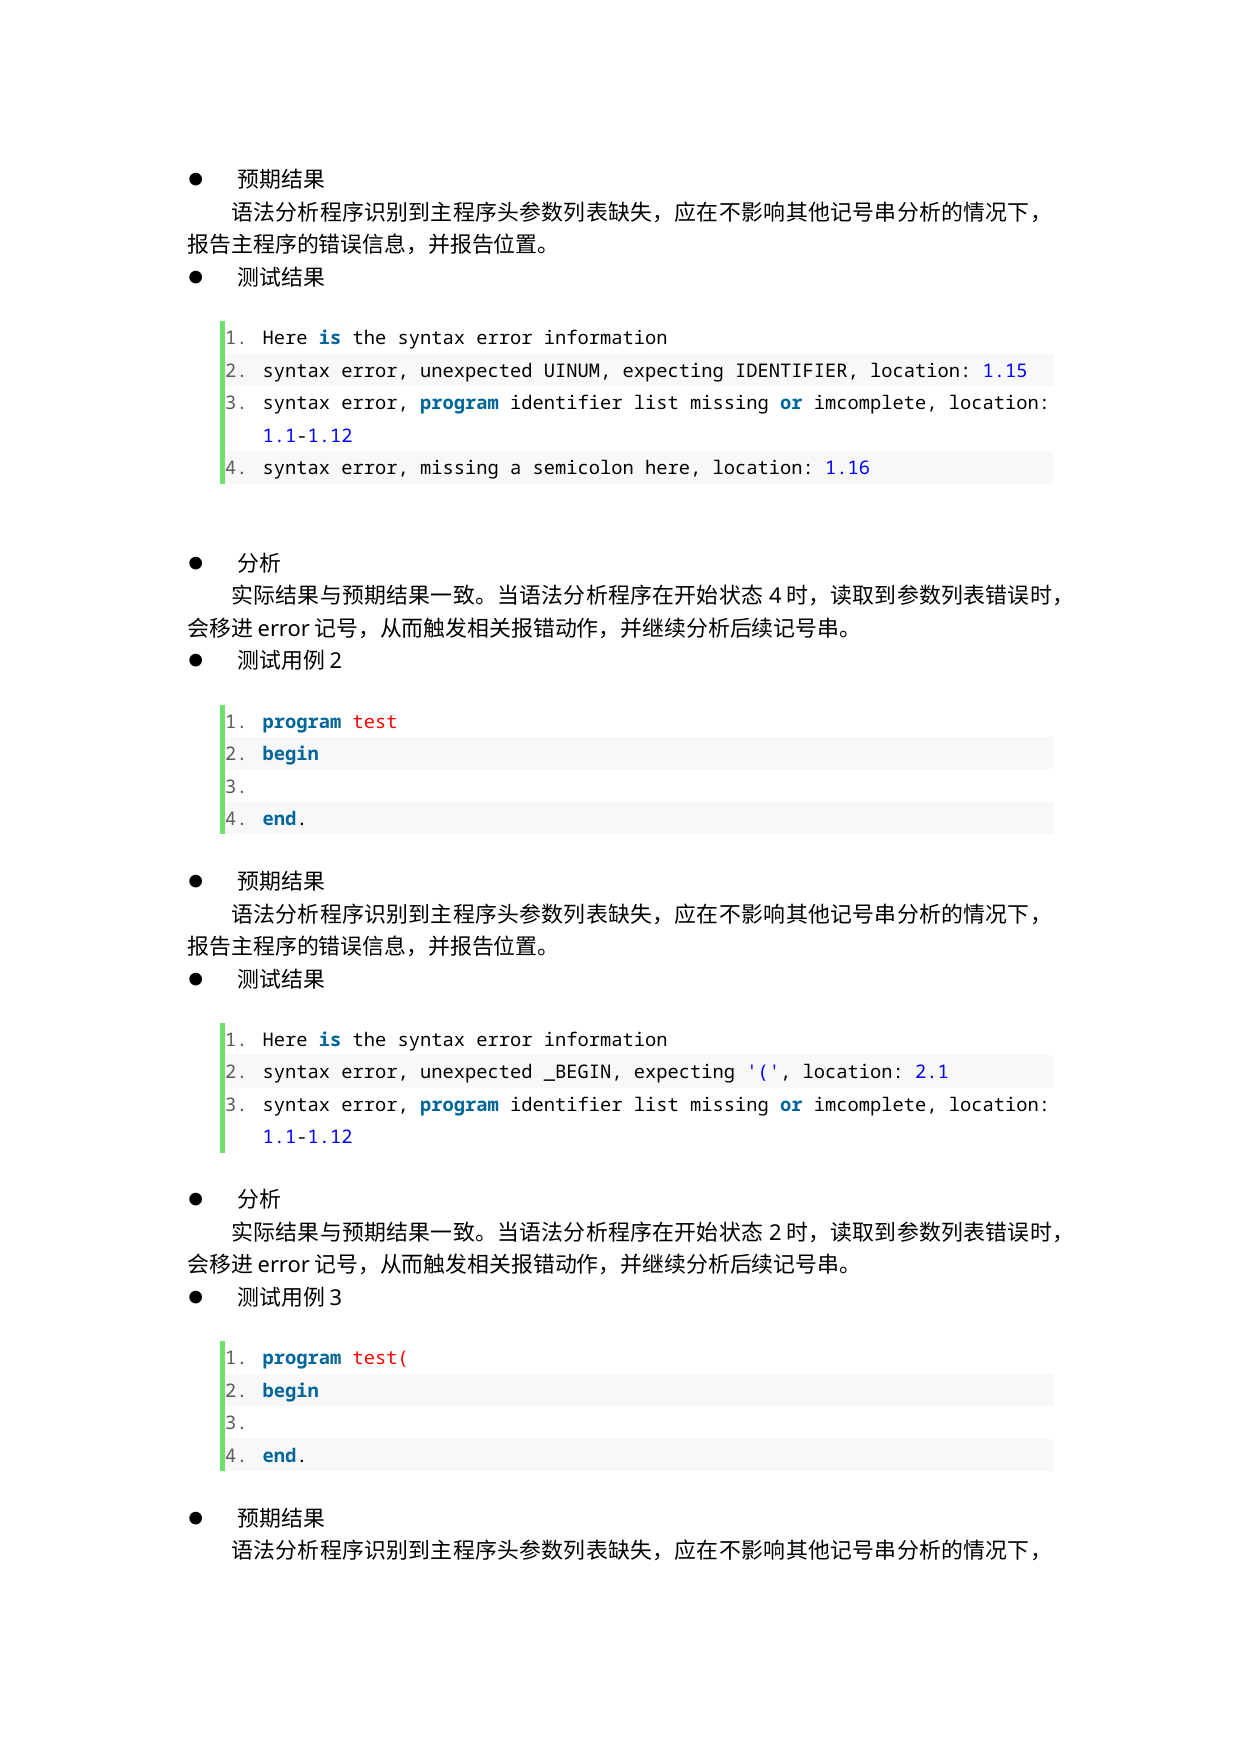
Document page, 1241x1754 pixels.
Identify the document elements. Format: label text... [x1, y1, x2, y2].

list syntax error, missing a semicolon here, location: 1.16 [225, 451, 1053, 484]
list Here is the syntax error information [225, 321, 1053, 354]
list begin [225, 737, 1053, 769]
list 分析 [187, 1182, 1053, 1214]
list syntax error, unexpected UINUM, expecting IDENTIFIER, location: 1.15 [225, 354, 1053, 386]
list 测试用例2 [187, 643, 1053, 675]
list Here is the syntax error information [225, 1023, 1053, 1055]
list 预期结果 [187, 162, 1053, 194]
list 测试结果 [187, 961, 1053, 994]
text 实际结果与预期结果一致。当语法分析程序在开始状态2时，读取到参数列表错误时，会移进error记号，从而触发相关报错动作，并继续分析后续记号串。 [187, 1214, 1053, 1279]
list syntax error, program identifier list missing or imcomplete, location: 1.1-1.12 [225, 1088, 1053, 1153]
list program test [220, 704, 1053, 737]
list 预期结果 [187, 864, 1053, 896]
text 语法分析程序识别到主程序头参数列表缺失，应在不影响其他记号串分析的情况下，报告主程序的错误信息，并报告位置。 [187, 194, 1053, 259]
list begin [225, 1374, 1053, 1406]
list 分析 [187, 545, 1053, 578]
list 测试用例3 [187, 1279, 1053, 1312]
list program test( [225, 1341, 1053, 1374]
list syntax error, program identifier list missing or imcomplete, location: 1.1-1.12 [225, 386, 1053, 451]
list syntax error, unexpected _BEGIN, expecting '(', location: 2.1 [225, 1055, 1053, 1088]
text 实际结果与预期结果一致。当语法分析程序在开始状态4时，读取到参数列表错误时，会移进error记号，从而触发相关报错动作，并继续分析后续记号串。 [187, 578, 1053, 643]
list 预期结果 [187, 1500, 1053, 1533]
list end. [225, 1439, 1053, 1471]
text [187, 1533, 1053, 1565]
list end. [225, 802, 1053, 834]
list 测试结果 [187, 259, 1053, 292]
text 语法分析程序识别到主程序头参数列表缺失，应在不影响其他记号串分析的情况下，报告主程序的错误信息，并报告位置。 [187, 896, 1053, 961]
